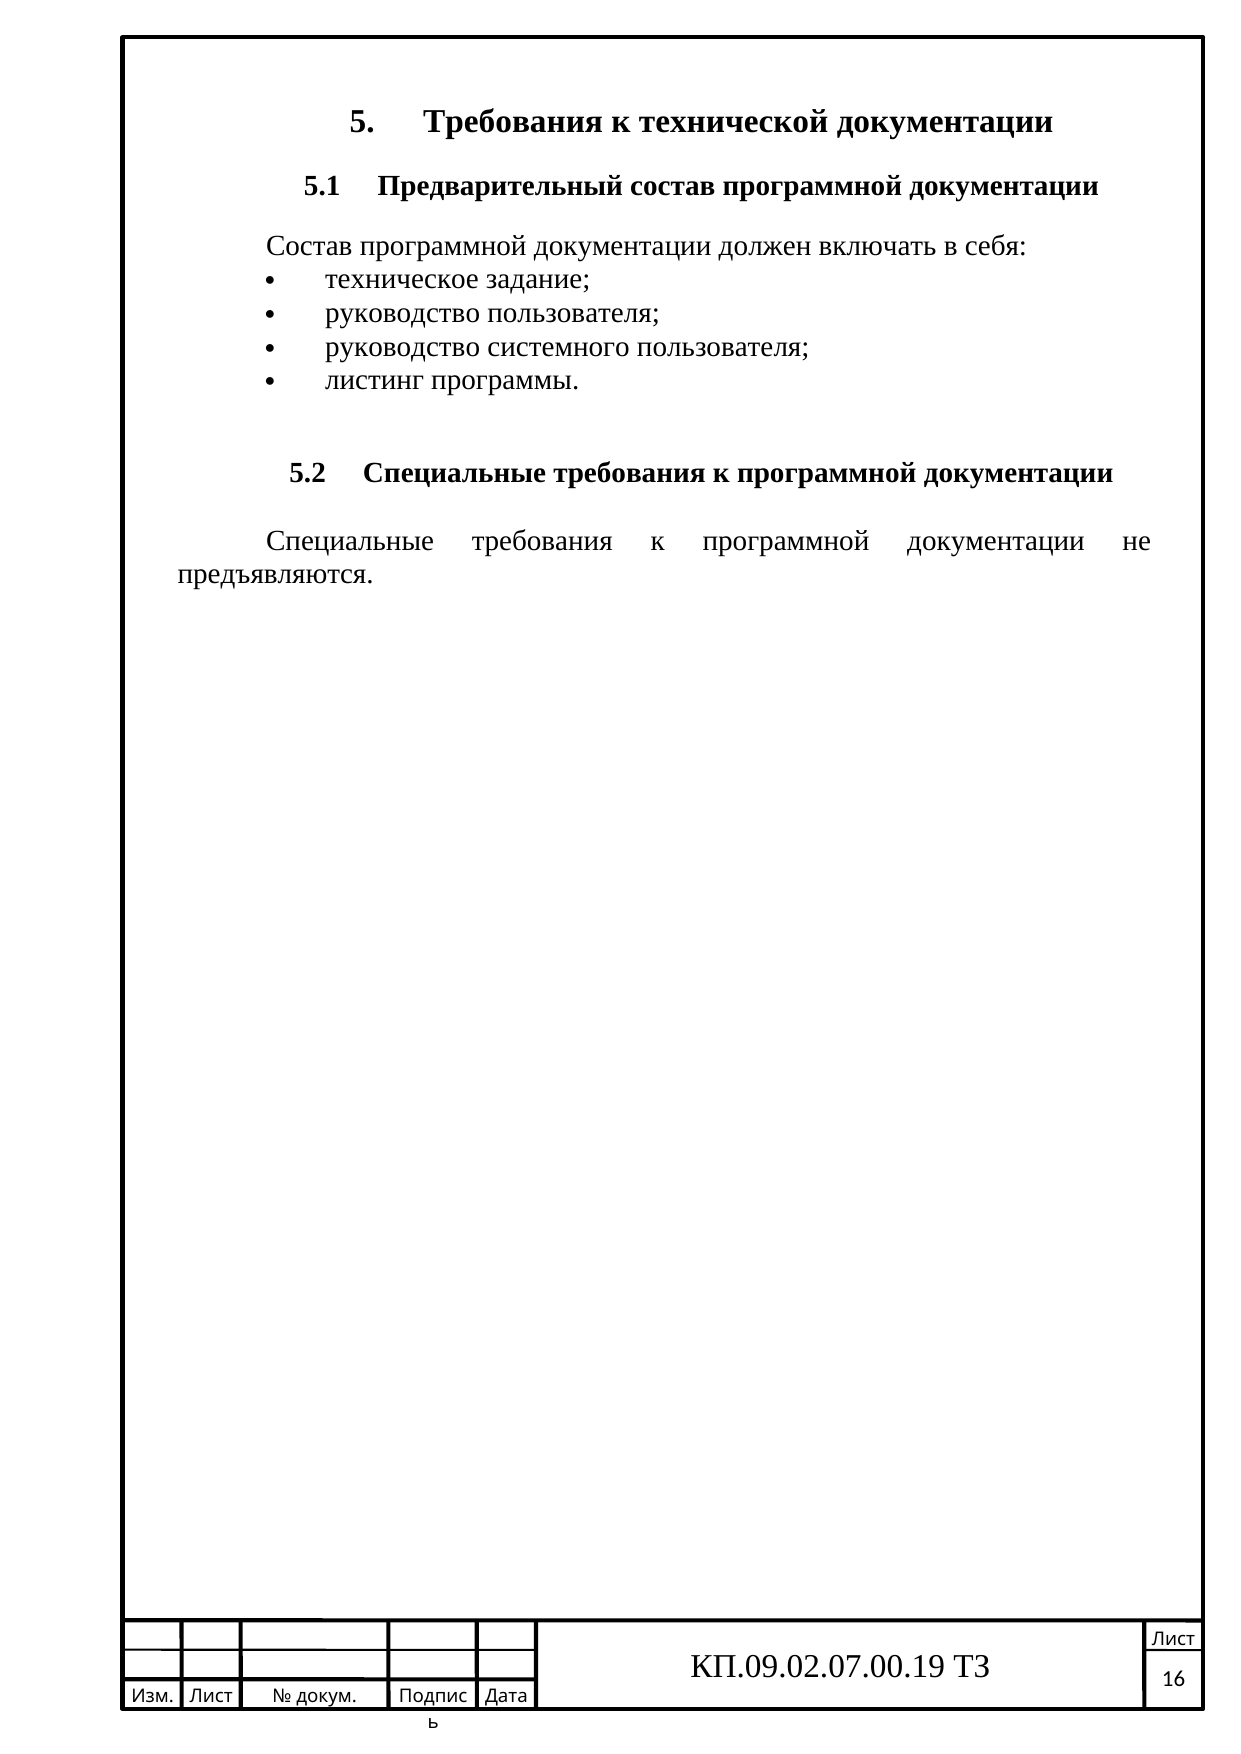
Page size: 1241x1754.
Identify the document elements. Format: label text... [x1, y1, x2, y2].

subtitle Требования к технической документации [177, 102, 1152, 140]
subtitle Предварительный состав программной документации [177, 168, 1152, 202]
list техническое задание; [177, 262, 1152, 295]
list руководство пользователя; [177, 295, 1152, 329]
list листинг программы. [177, 362, 1152, 422]
text Специальные требования к программной документации не предъявляются. [177, 523, 1152, 590]
text Состав программной документации должен включать в себя: [177, 228, 1152, 262]
subtitle Специальные требования к программной документации [177, 456, 1152, 489]
list руководство системного пользователя; [177, 329, 1152, 362]
